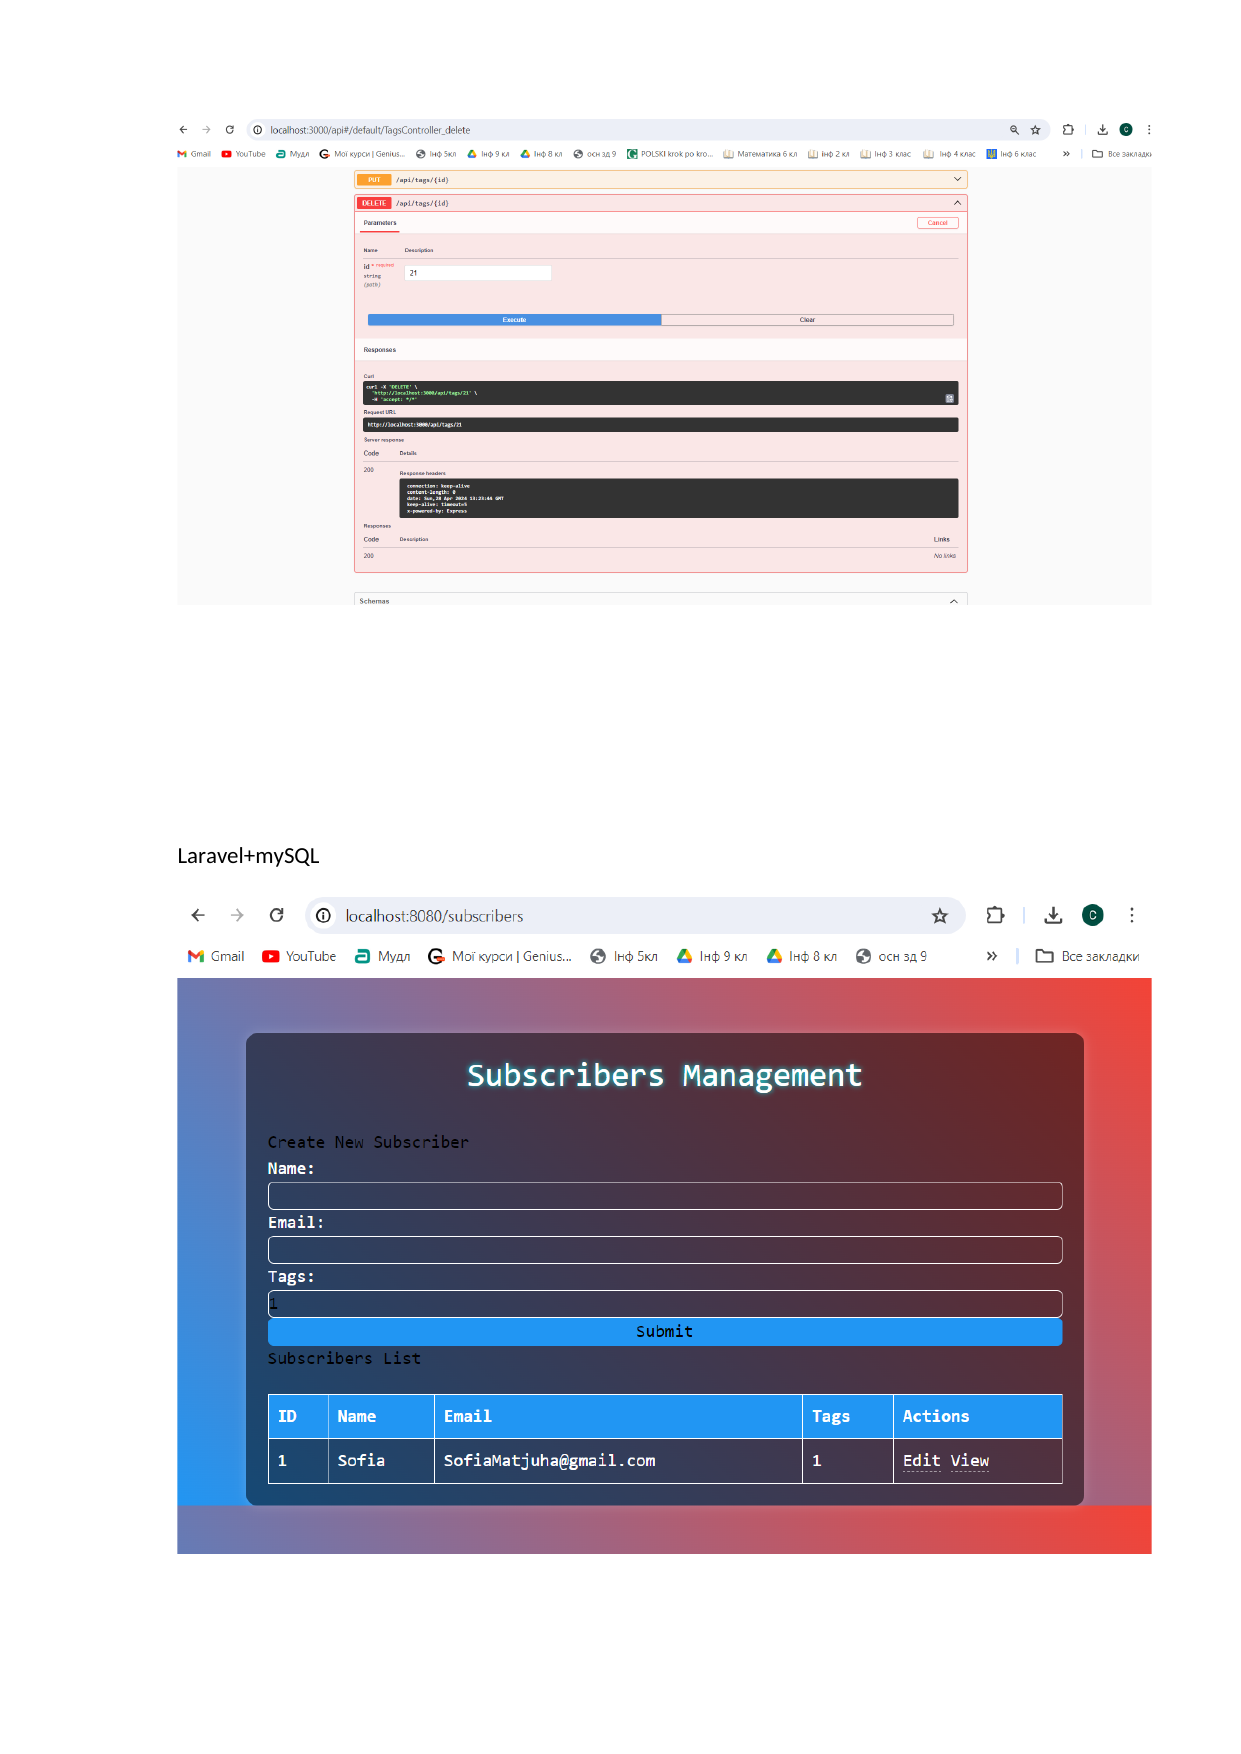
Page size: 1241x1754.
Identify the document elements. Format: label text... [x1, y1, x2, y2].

picture [177, 118, 1152, 605]
picture [177, 894, 1152, 1554]
text Laravel+mySQL [177, 841, 1152, 869]
